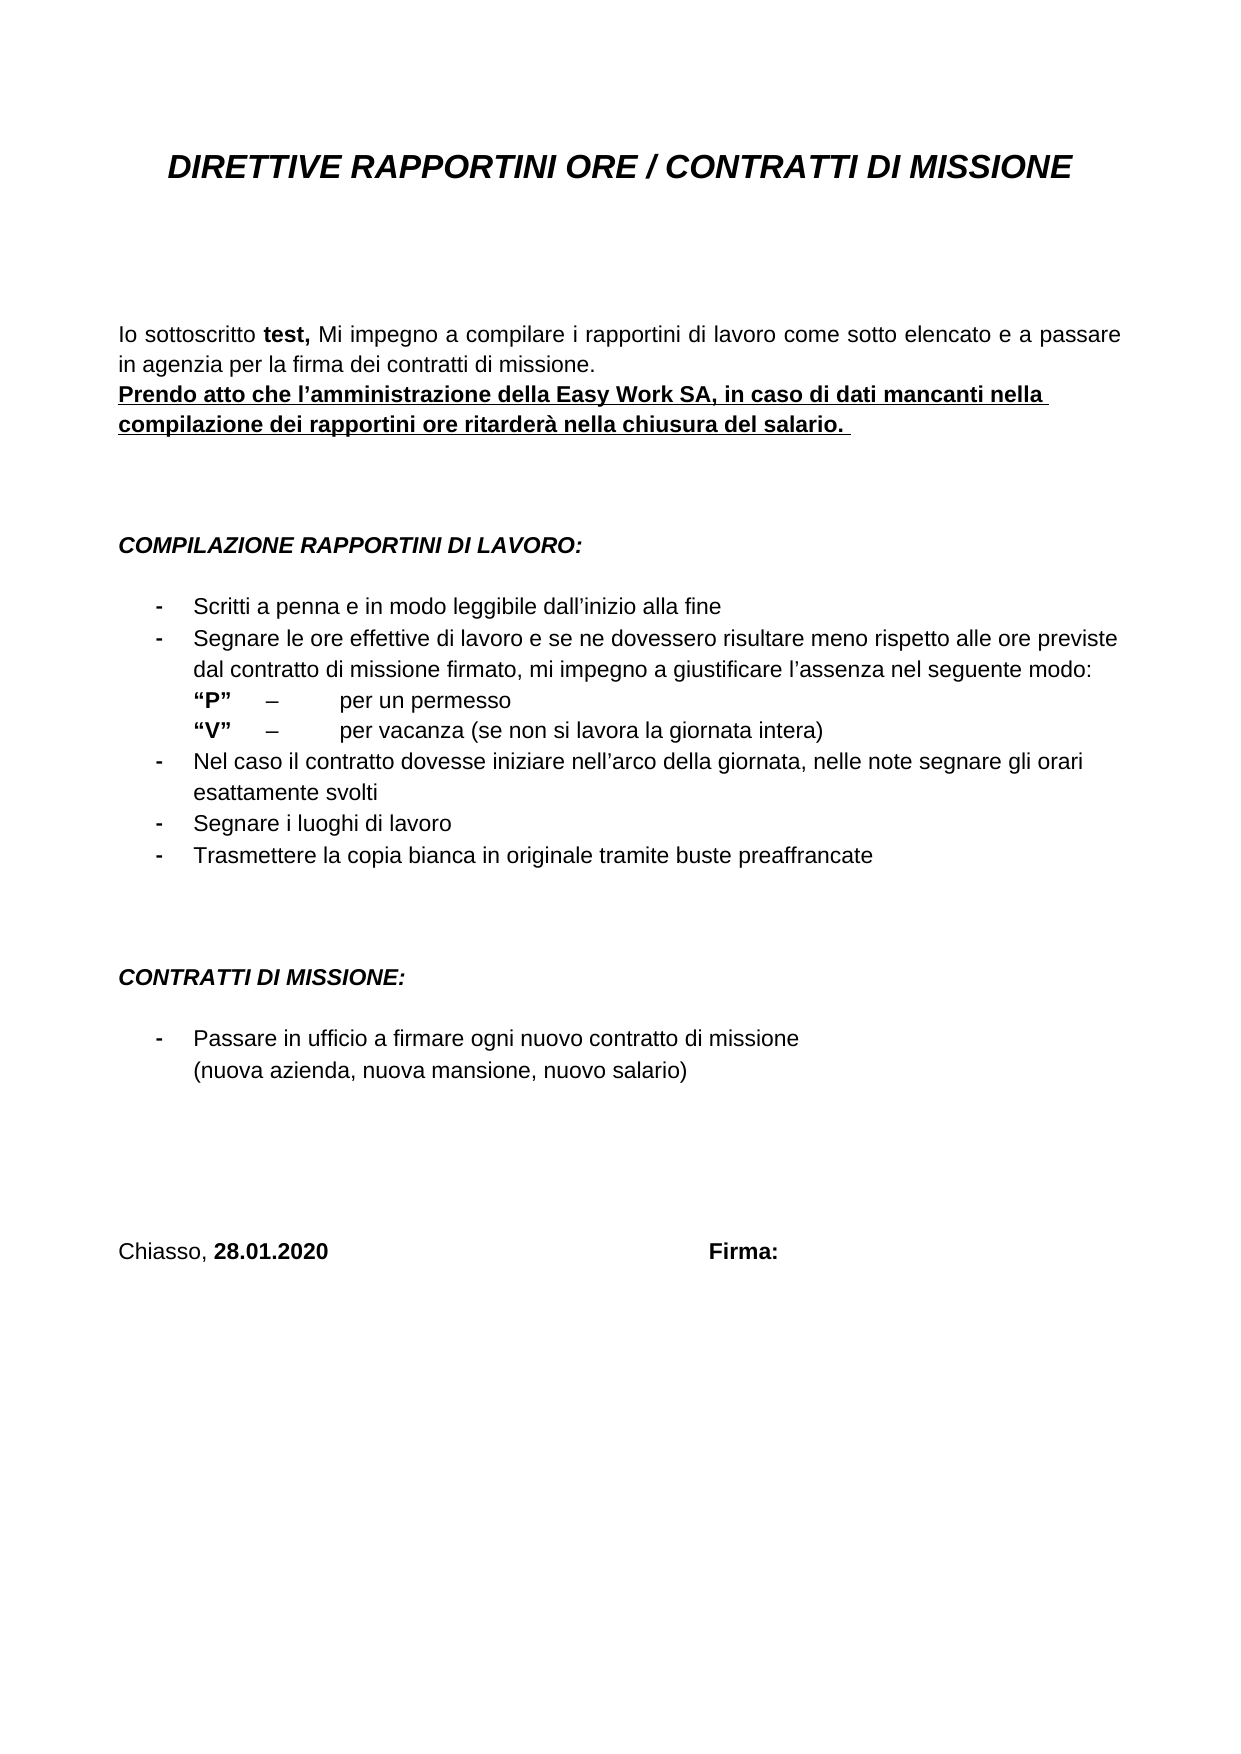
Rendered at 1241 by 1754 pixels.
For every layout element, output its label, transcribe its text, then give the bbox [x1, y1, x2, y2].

list Chiasso, 28.01.2020 Firma: [118, 1238, 1122, 1264]
text Io sottoscritto test, Mi impegno a compilare i rapportini di lavoro come sotto elencato e a passare in agenzia per la firma dei contratti di missione. [118, 321, 1122, 377]
list Segnare le ore effettive di lavoro e se ne dovessero risultare meno rispetto alle ore previste dal contratto di missione firmato, mi impegno a giustificare l’assenza nel seguente modo: [156, 624, 1122, 683]
list “P” – per un permesso [193, 687, 1122, 713]
list (nuova azienda, nuova mansione, nuovo salario) [193, 1057, 1122, 1083]
text COMPILAZIONE RAPPORTINI DI LAVORO: [118, 532, 1122, 558]
list Passare in ufficio a firmare ogni nuovo contratto di missione [156, 1024, 1122, 1053]
list Segnare i luoghi di lavoro [156, 809, 1122, 837]
text Prendo atto che l’amministrazione della Easy Work SA, in caso di dati mancanti nella compilazione dei rapportini ore ritarderà nella chiusura del salario. [118, 381, 1122, 437]
list Nel caso il contratto dovesse iniziare nell’arco della giornata, nelle note segnare gli orari esattamente svolti [156, 747, 1122, 805]
list “V” – per vacanza (se non si lavora la giornata intera) [193, 717, 1122, 743]
list Scritti a penna e in modo leggibile dall’inizio alla fine [156, 592, 1122, 620]
list Trasmettere la copia bianca in originale tramite buste preaffrancate [156, 841, 1122, 869]
text DIRETTIVE RAPPORTINI ORE / CONTRATTI DI MISSIONE [118, 148, 1122, 186]
text CONTRATTI DI MISSIONE: [118, 964, 1122, 991]
